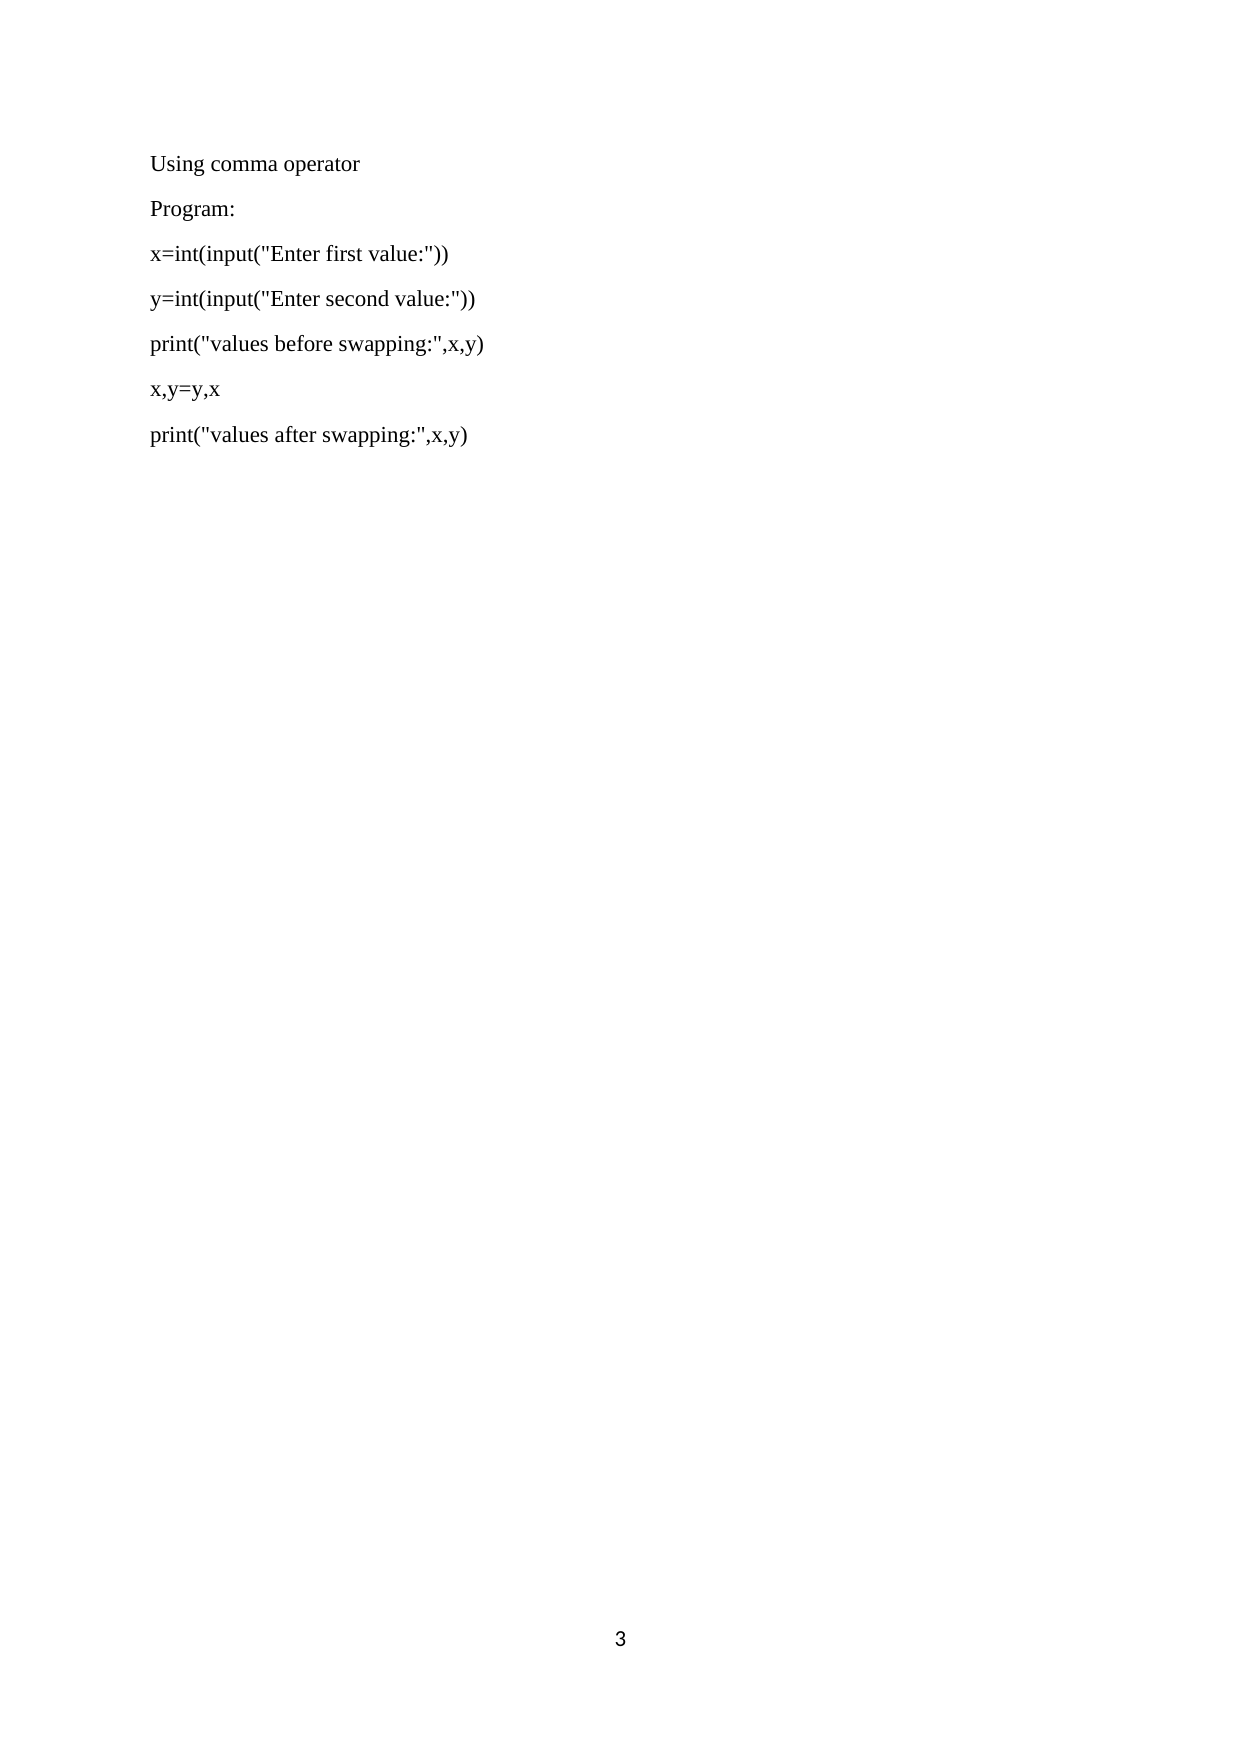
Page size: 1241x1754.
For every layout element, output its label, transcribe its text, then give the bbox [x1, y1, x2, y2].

text x=int(input("Enter first value:")) [150, 240, 1090, 267]
text Using comma operator [150, 150, 1090, 176]
text print("values before swapping:",x,y) [150, 330, 1090, 357]
text print("values after swapping:",x,y) [150, 421, 1090, 447]
text y=int(input("Enter second value:")) [150, 285, 1090, 312]
text Program: [150, 195, 1090, 221]
text x,y=y,x [150, 376, 1090, 402]
